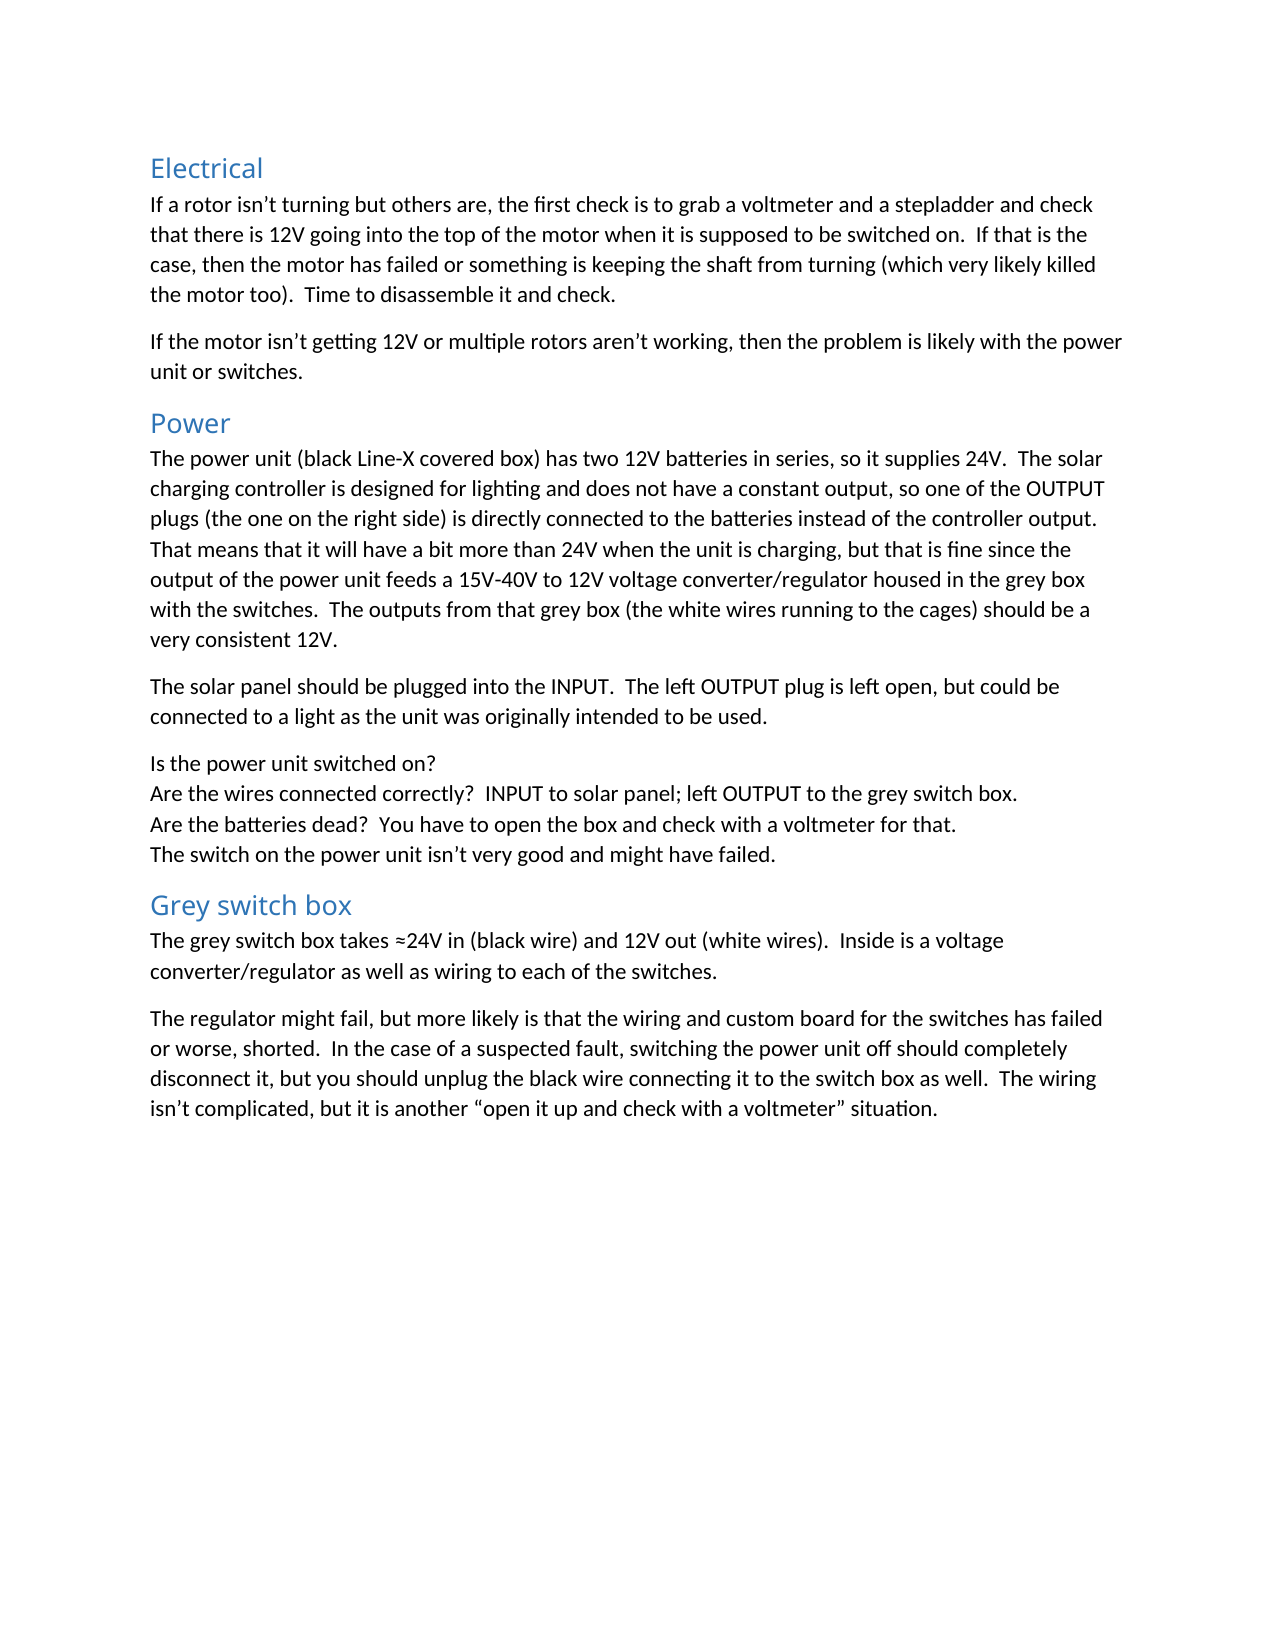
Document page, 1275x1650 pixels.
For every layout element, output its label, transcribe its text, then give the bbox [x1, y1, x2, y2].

subtitle Grey switch box [150, 887, 1125, 924]
text Is the power unit switched on? Are the wires connected correctly? INPUT to solar panel; left OUTPUT to the grey switch box. Are the batteries dead? You have to open the box and check with a voltmeter for that. The switch on the power unit isn’t very good and might have failed. [150, 749, 1125, 868]
subtitle Power [150, 404, 1125, 441]
subtitle Electrical [150, 150, 1125, 187]
text The grey switch box takes ≈24V in (black wire) and 12V out (white wires). Inside is a voltage converter/regulator as well as wiring to each of the switches. [150, 927, 1125, 985]
text The regulator might fail, but more likely is that the wiring and custom board for the switches has failed or worse, shorted. In the case of a suspected fault, switching the power unit off should completely disconnect it, but you should unplug the black wire connecting it to the switch box as well. The wiring isn’t complicated, but it is another “open it up and check with a voltmeter” situation. [150, 1004, 1125, 1122]
text If a rotor isn’t turning but others are, the first check is to grab a voltmeter and a stepladder and check that there is 12V going into the top of the motor when it is supposed to be switched on. If that is the case, then the motor has failed or something is keeping the shaft from turning (which very likely killed the motor too). Time to disassemble it and check. [150, 190, 1125, 308]
text The power unit (black Line-X covered box) has two 12V batteries in series, so it supplies 24V. The solar charging controller is designed for lighting and does not have a constant output, so one of the OUTPUT plugs (the one on the right side) is directly connected to the batteries instead of the controller output. That means that it will have a bit more than 24V when the unit is charging, but that is fine since the output of the power unit feeds a 15V-40V to 12V voltage converter/regulator housed in the grey box with the switches. The outputs from that grey box (the white wires running to the cages) should be a very consistent 12V. [150, 444, 1125, 653]
text If the motor isn’t getting 12V or multiple rotors aren’t working, then the problem is likely with the power unit or switches. [150, 327, 1125, 386]
text The solar panel should be plugged into the INPUT. The left OUTPUT plug is left open, but could be connected to a light as the unit was originally intended to be used. [150, 672, 1125, 731]
